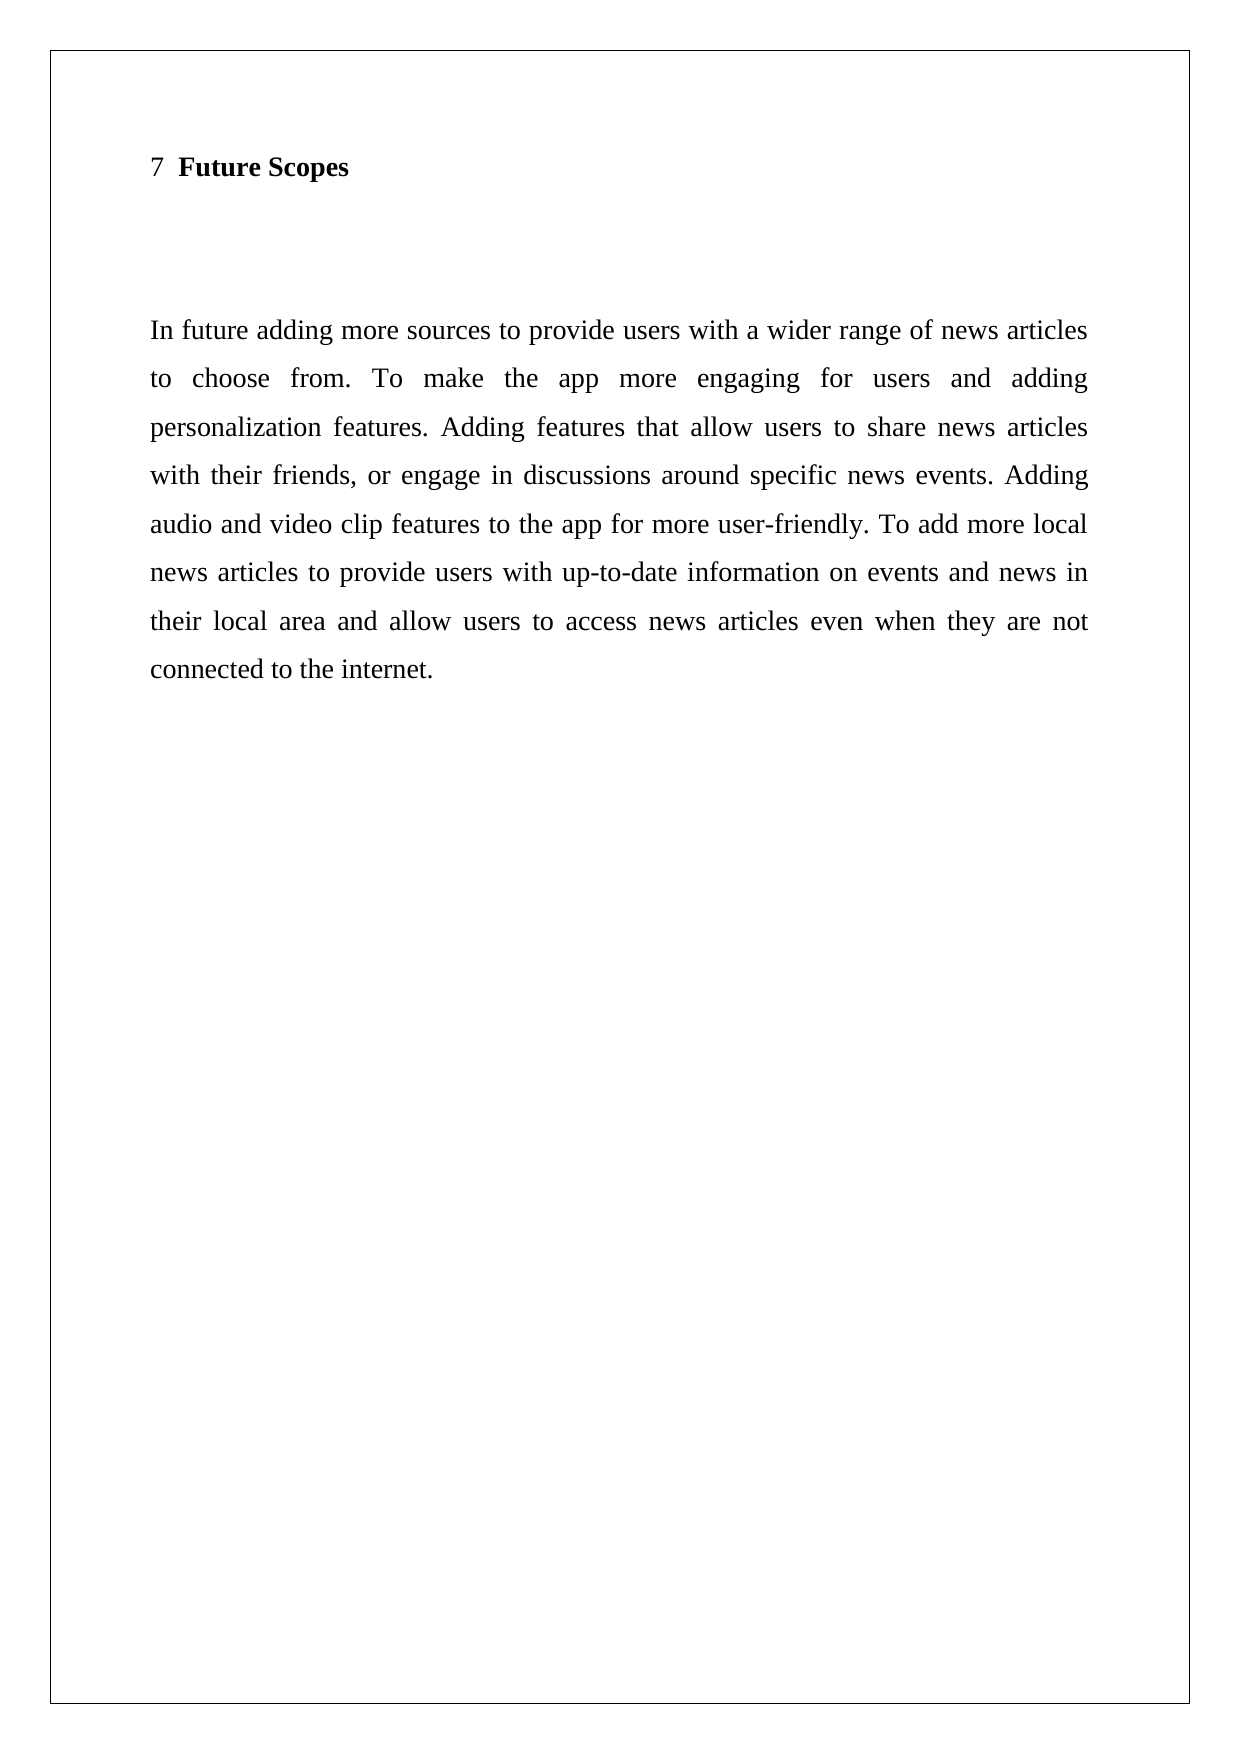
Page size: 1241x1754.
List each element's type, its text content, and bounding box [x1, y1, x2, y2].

text 7 Future Scopes [150, 150, 1090, 182]
text In future adding more sources to provide users with a wider range of news articles to choose from. To make the app more engaging for users and adding personalization features. Adding features that allow users to share news articles with their friends, or engage in discussions around specific news events. Adding audio and video clip features to the app for more user-friendly. To add more local news articles to provide users with up-to-date information on events and news in their local area and allow users to access news articles even when they are not connected to the internet. [150, 313, 1090, 685]
